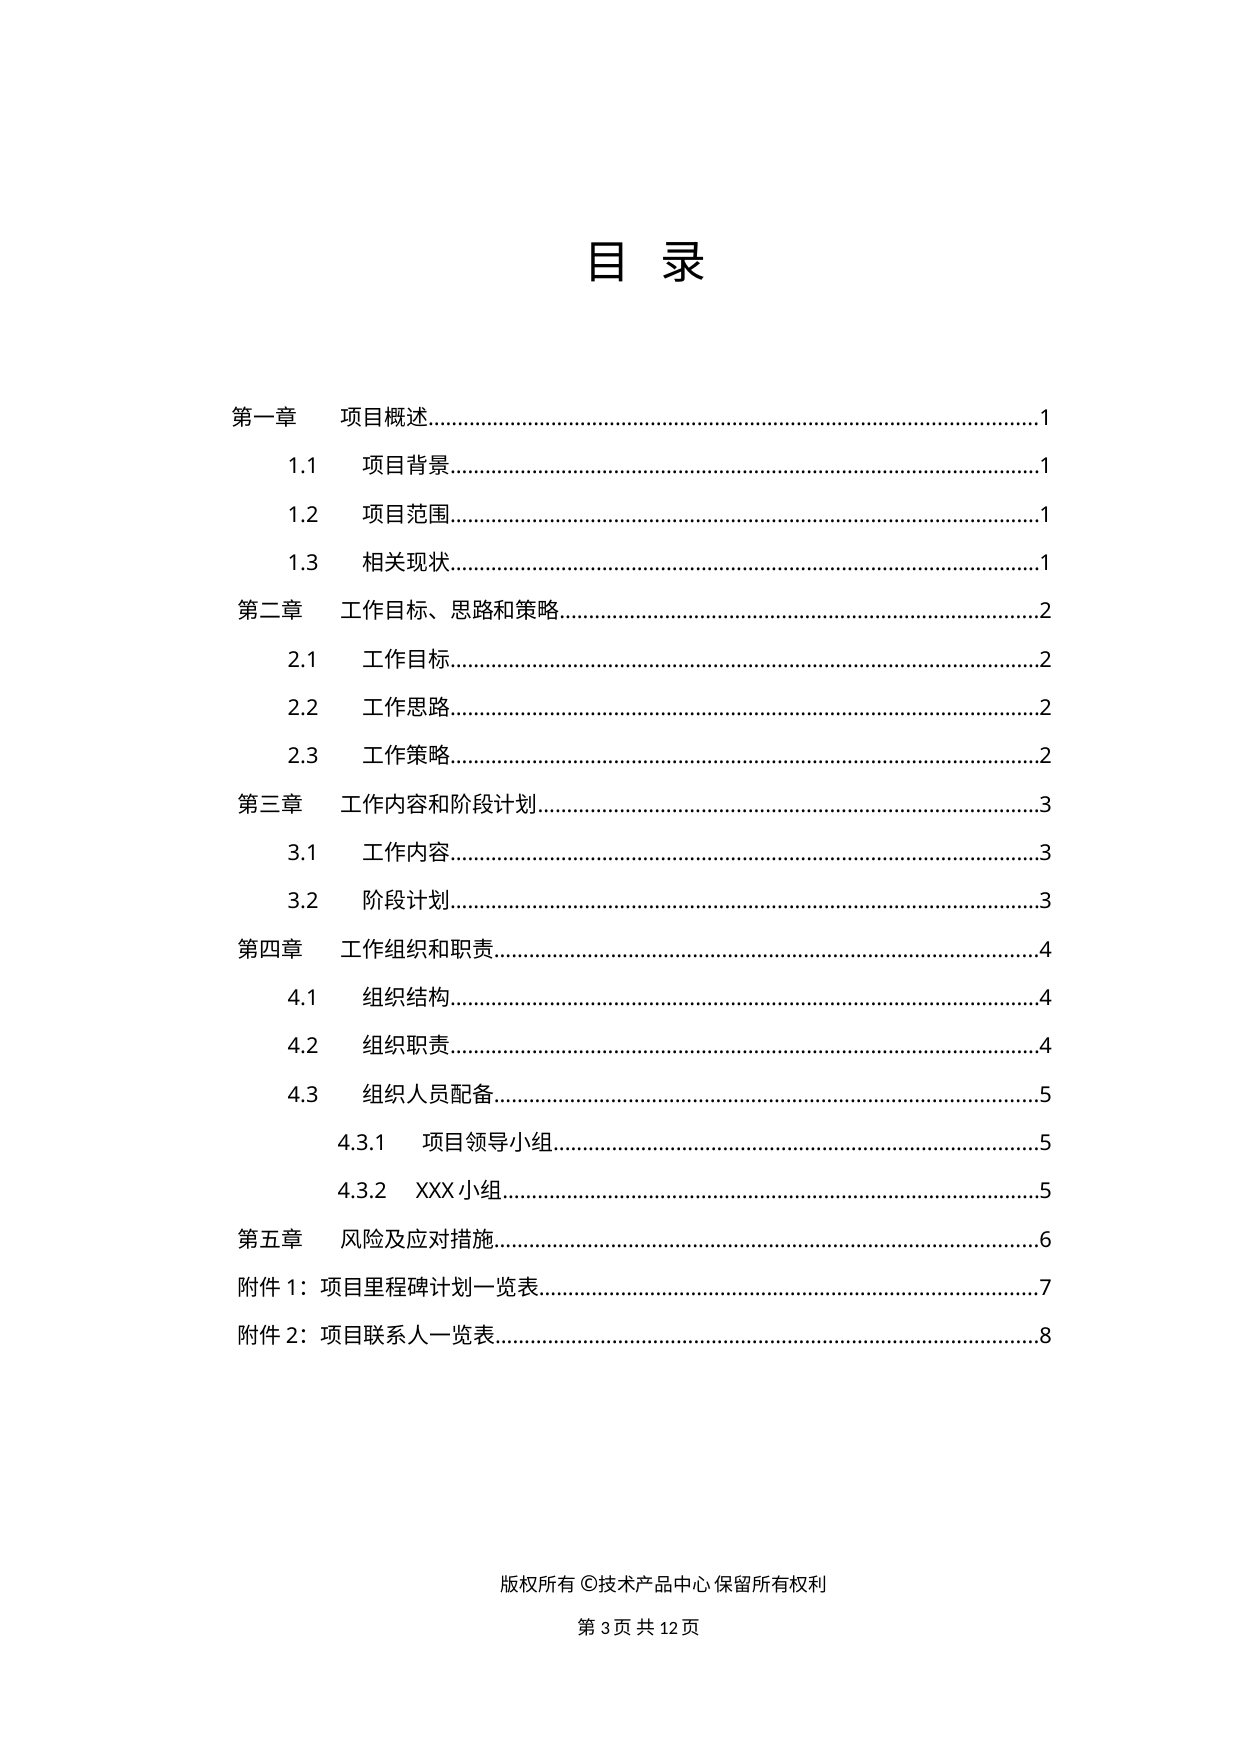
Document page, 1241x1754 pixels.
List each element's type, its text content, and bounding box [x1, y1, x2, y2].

text 3.2 阶段计划 3 [237, 883, 1053, 915]
text 2.1 工作目标 2 [237, 641, 1053, 674]
text 2.3 工作策略 2 [237, 738, 1053, 770]
text 4.3.2 XXX小组 5 [287, 1173, 1053, 1205]
subtitle 目 录 [187, 210, 1053, 308]
text 4.3 组织人员配备 5 [237, 1076, 1053, 1109]
text 第二章 工作目标、思路和策略 2 [187, 593, 1053, 625]
text 1.2 项目范围 1 [237, 496, 1053, 529]
text 第五章 风险及应对措施 6 [187, 1221, 1053, 1254]
text 第四章 工作组织和职责 4 [187, 931, 1053, 964]
text 附件1：项目里程碑计划一览表 7 [187, 1269, 1053, 1302]
text 附件2：项目联系人一览表 8 [187, 1318, 1053, 1350]
text 第三章 工作内容和阶段计划 3 [187, 786, 1053, 819]
text 4.2 组织职责 4 [237, 1028, 1053, 1060]
text 第一章 项目概述 1 [187, 399, 1053, 432]
text 4.3.1 项目领导小组 5 [287, 1124, 1053, 1157]
text 1.1 项目背景 1 [237, 448, 1053, 480]
text 3.1 工作内容 3 [237, 834, 1053, 867]
text 2.2 工作思路 2 [237, 689, 1053, 722]
text 1.3 相关现状 1 [237, 544, 1053, 577]
text 4.1 组织结构 4 [237, 979, 1053, 1012]
